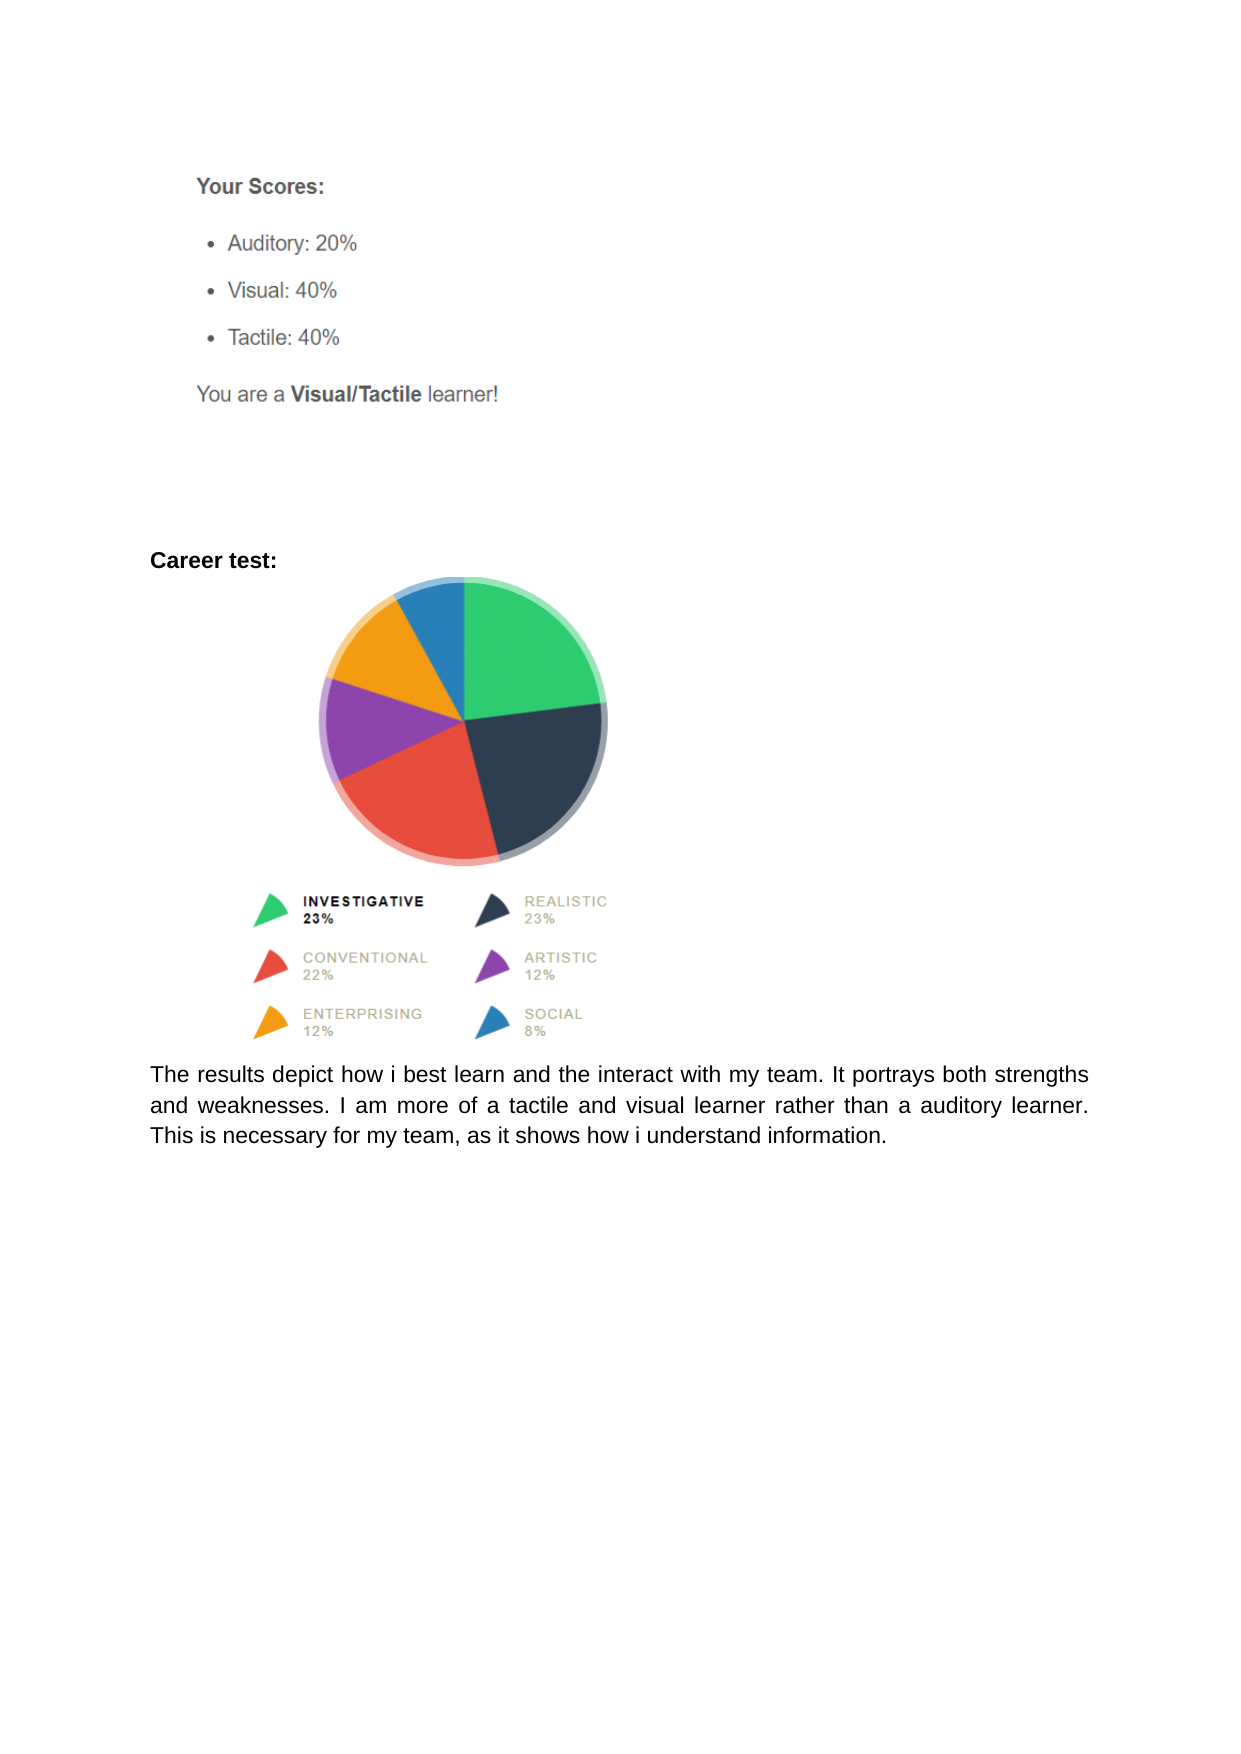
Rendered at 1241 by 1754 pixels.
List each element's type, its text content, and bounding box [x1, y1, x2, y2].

picture [150, 150, 667, 543]
text The results depict how i best learn and the interact with my team. It portrays both strengths and weaknesses. I am more of a tactile and visual learner rather than a auditory learner. This is necessary for my team, as it shows how i understand information. [150, 1061, 1090, 1148]
text Career test: [150, 547, 1090, 573]
picture [150, 577, 751, 1058]
